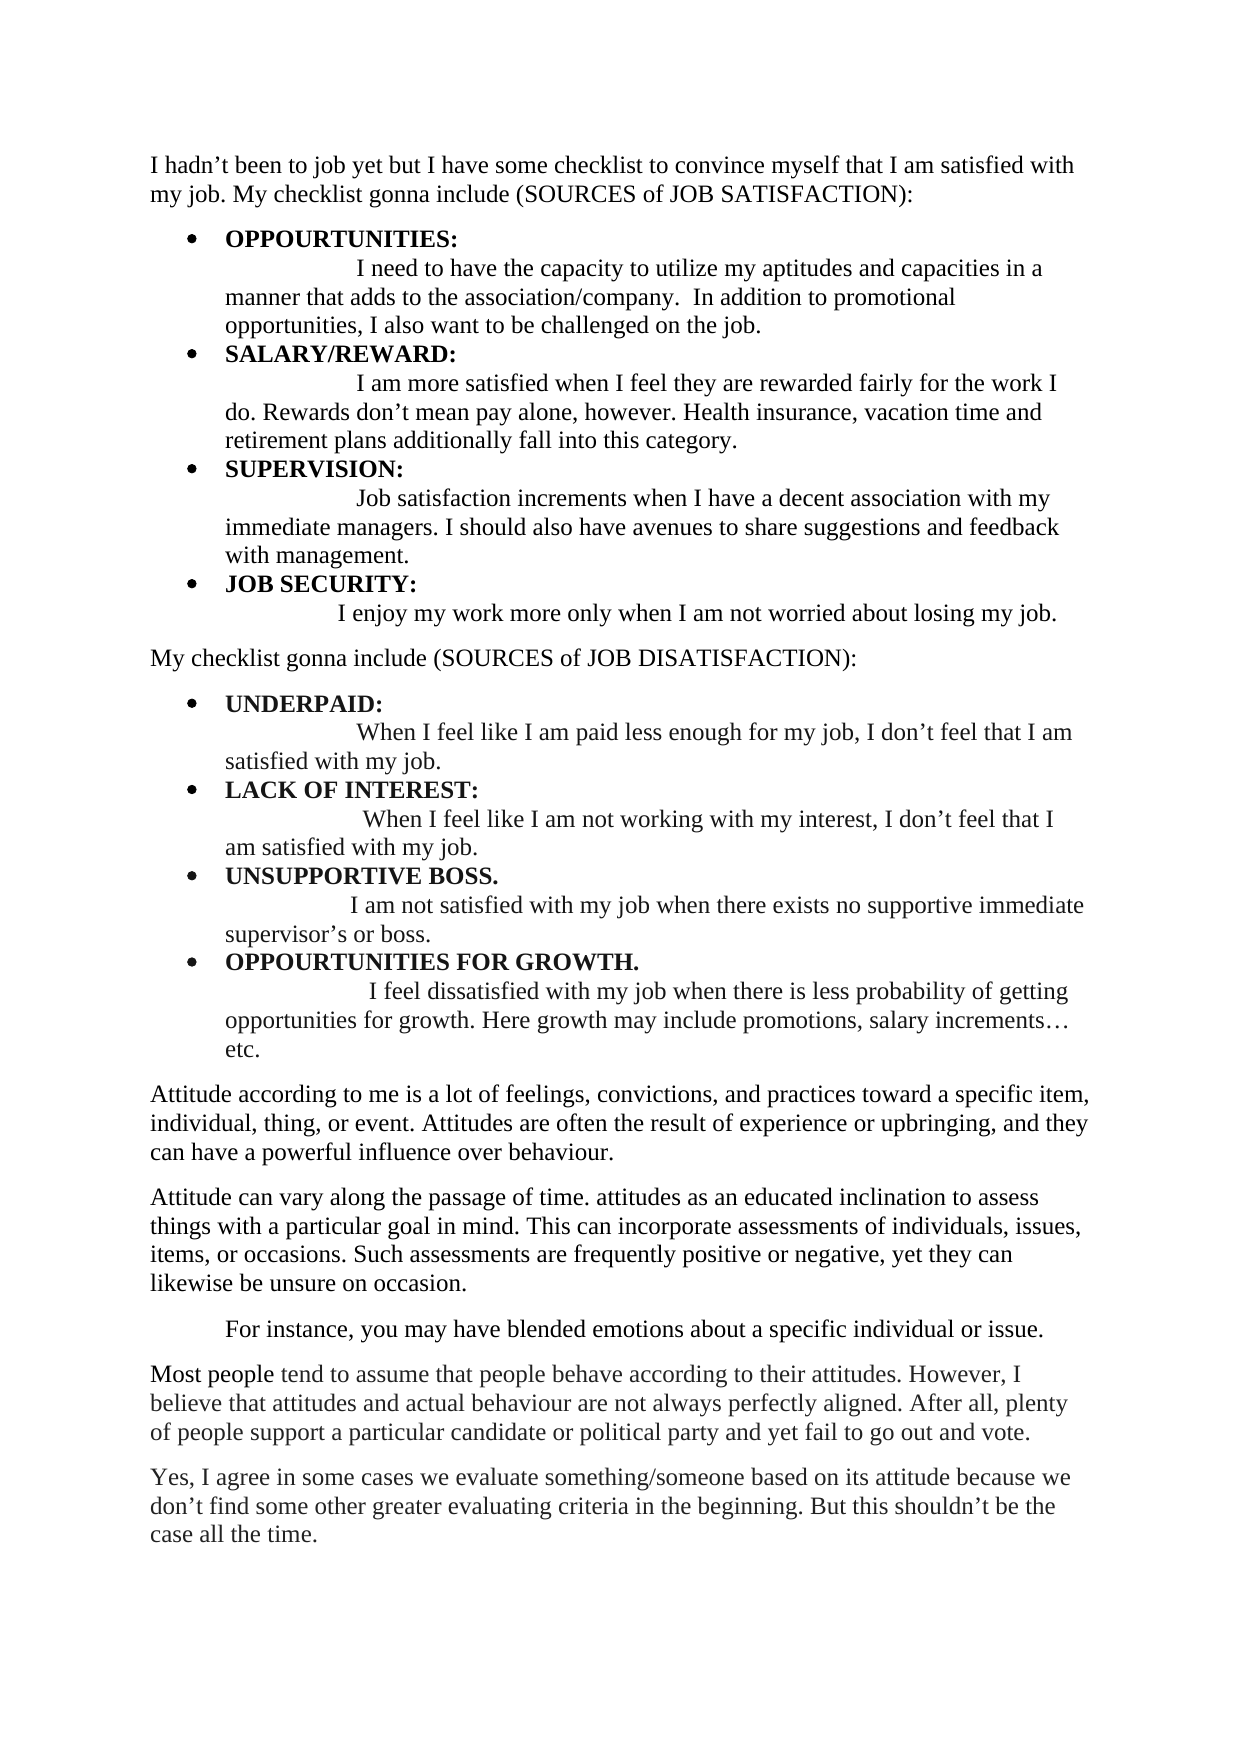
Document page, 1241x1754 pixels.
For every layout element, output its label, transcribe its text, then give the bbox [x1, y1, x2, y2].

list I need to have the capacity to utilize my aptitudes and capacities in a manner that adds to the association/company. In addition to promotional opportunities, I also want to be challenged on the job. [225, 253, 1090, 339]
text Most people tend to assume that people behave according to their attitudes. However, I believe that attitudes and actual behaviour are not always perfectly aligned. After all, plenty of people support a particular candidate or political party and yet fail to go out and vote. [150, 1359, 1090, 1445]
list When I feel like I am paid less enough for my job, I don’t feel that I am satisfied with my job. [225, 717, 1090, 775]
list I enjoy my work more only when I am not worried about losing my job. [300, 598, 1090, 627]
list Job satisfaction increments when I have a decent association with my immediate managers. I should also have avenues to share suggestions and feedback with management. [225, 483, 1090, 569]
list JOB SECURITY: [187, 569, 1090, 598]
list I am not satisfied with my job when there exists no supportive immediate supervisor’s or boss. [225, 890, 1090, 947]
list SUPERVISION: [187, 454, 1090, 483]
text Attitude according to me is a lot of feelings, convictions, and practices toward a specific item, individual, thing, or event. Attitudes are often the result of experience or upbringing, and they can have a powerful influence over behaviour. [150, 1079, 1090, 1165]
list I am more satisfied when I feel they are rewarded fairly for the work I do. Rewards don’t mean pay alone, however. Health insurance, vacation time and retirement plans additionally fall into this category. [225, 368, 1090, 454]
list UNDERPAID: [187, 689, 1090, 717]
list OPPOURTUNITIES: [187, 224, 1090, 253]
list UNSUPPORTIVE BOSS. [187, 861, 1090, 890]
list When I feel like I am not working with my interest, I don’t feel that I am satisfied with my job. [225, 804, 1090, 861]
list LACK OF INTEREST: [187, 775, 1090, 804]
list OPPOURTUNITIES FOR GROWTH. [187, 947, 1090, 976]
text For instance, you may have blended emotions about a specific individual or issue. [150, 1314, 1090, 1342]
list I feel dissatisfied with my job when there is less probability of getting opportunities for growth. Here growth may include promotions, salary increments… etc. [225, 976, 1090, 1062]
text Yes, I agree in some cases we evaluate something/someone based on its attitude because we don’t find some other greater evaluating criteria in the beginning. But this shouldn’t be the case all the time. [150, 1462, 1090, 1548]
text I hadn’t been to job yet but I have some checklist to convince myself that I am satisfied with my job. My checklist gonna include (SOURCES of JOB SATISFACTION): [150, 150, 1090, 207]
text My checklist gonna include (SOURCES of JOB DISATISFACTION): [150, 643, 1090, 672]
list SALARY/REWARD: [187, 339, 1090, 368]
text Attitude can vary along the passage of time. attitudes as an educated inclination to assess things with a particular goal in mind. This can incorporate assessments of individuals, issues, items, or occasions. Such assessments are frequently positive or negative, yet they can likewise be unsure on occasion. [150, 1182, 1090, 1297]
